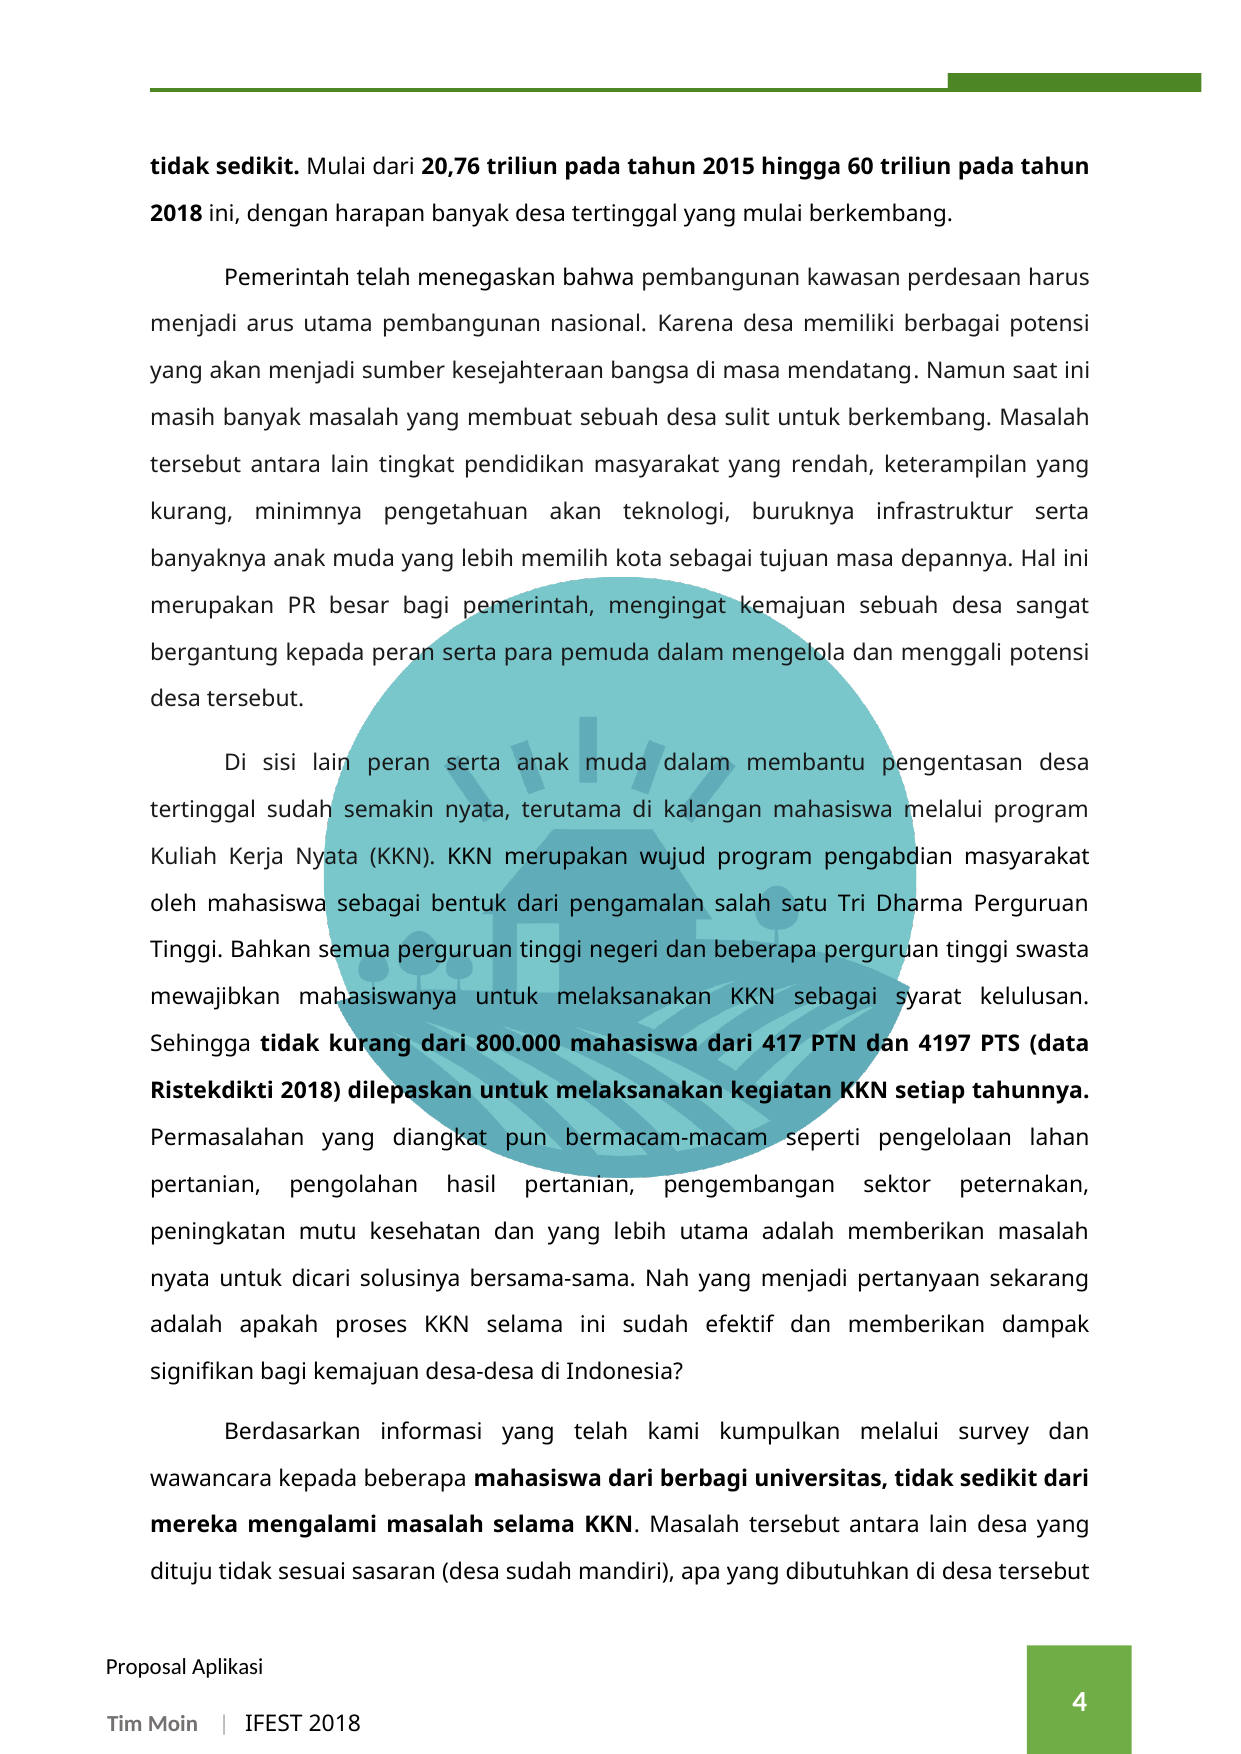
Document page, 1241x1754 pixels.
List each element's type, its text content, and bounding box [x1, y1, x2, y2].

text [150, 150, 1090, 228]
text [150, 1414, 1090, 1586]
picture [323, 713, 917, 746]
text Pemerintah telah menegaskan bahwa pembangunan kawasan perdesaan harus menjadi arus utama pembangunan nasional. Karena desa memiliki berbagai potensi yang akan menjadi sumber kesejahteraan bangsa di masa mendatang. Namun saat ini masih banyak masalah yang membuat sebuah desa sulit untuk berkembang. Masalah tersebut antara lain tingkat pendidikan masyarakat yang rendah, keterampilan yang kurang, minimnya pengetahuan akan teknologi, buruknya infrastruktur serta banyaknya anak muda yang lebih memilih kota sebagai tujuan masa depannya. Hal ini merupakan PR besar bagi pemerintah, mengingat kemajuan sebuah desa sangat bergantung kepada peran serta para pemuda dalam mengelola dan menggali potensi desa tersebut. [150, 260, 1090, 713]
text Di sisi lain peran serta anak muda dalam membantu pengentasan desa tertinggal sudah semakin nyata, terutama di kalangan mahasiswa melalui program Kuliah Kerja Nyata (KKN). KKN merupakan wujud program pengabdian masyarakat oleh mahasiswa sebagai bentuk dari pengamalan salah satu Tri Dharma Perguruan Tinggi. Bahkan semua perguruan tinggi negeri dan beberapa perguruan tinggi swasta mewajibkan mahasiswanya untuk melaksanakan KKN sebagai syarat kelulusan. Sehingga tidak kurang dari 800.000 mahasiswa dari 417 PTN dan 4197 PTS (data Ristekdikti 2018) dilepaskan untuk melaksanakan kegiatan KKN setiap tahunnya. Permasalahan yang diangkat pun bermacam-macam seperti pengelolaan lahan pertanian, pengolahan hasil pertanian, pengembangan sektor peternakan, peningkatan mutu kesehatan dan yang lebih utama adalah memberikan masalah nyata untuk dicari solusinya bersama-sama. Nah yang menjadi pertanyaan sekarang adalah apakah proses KKN selama ini sudah efektif dan memberikan dampak signifikan bagi kemajuan desa-desa di Indonesia? [150, 746, 1090, 1386]
